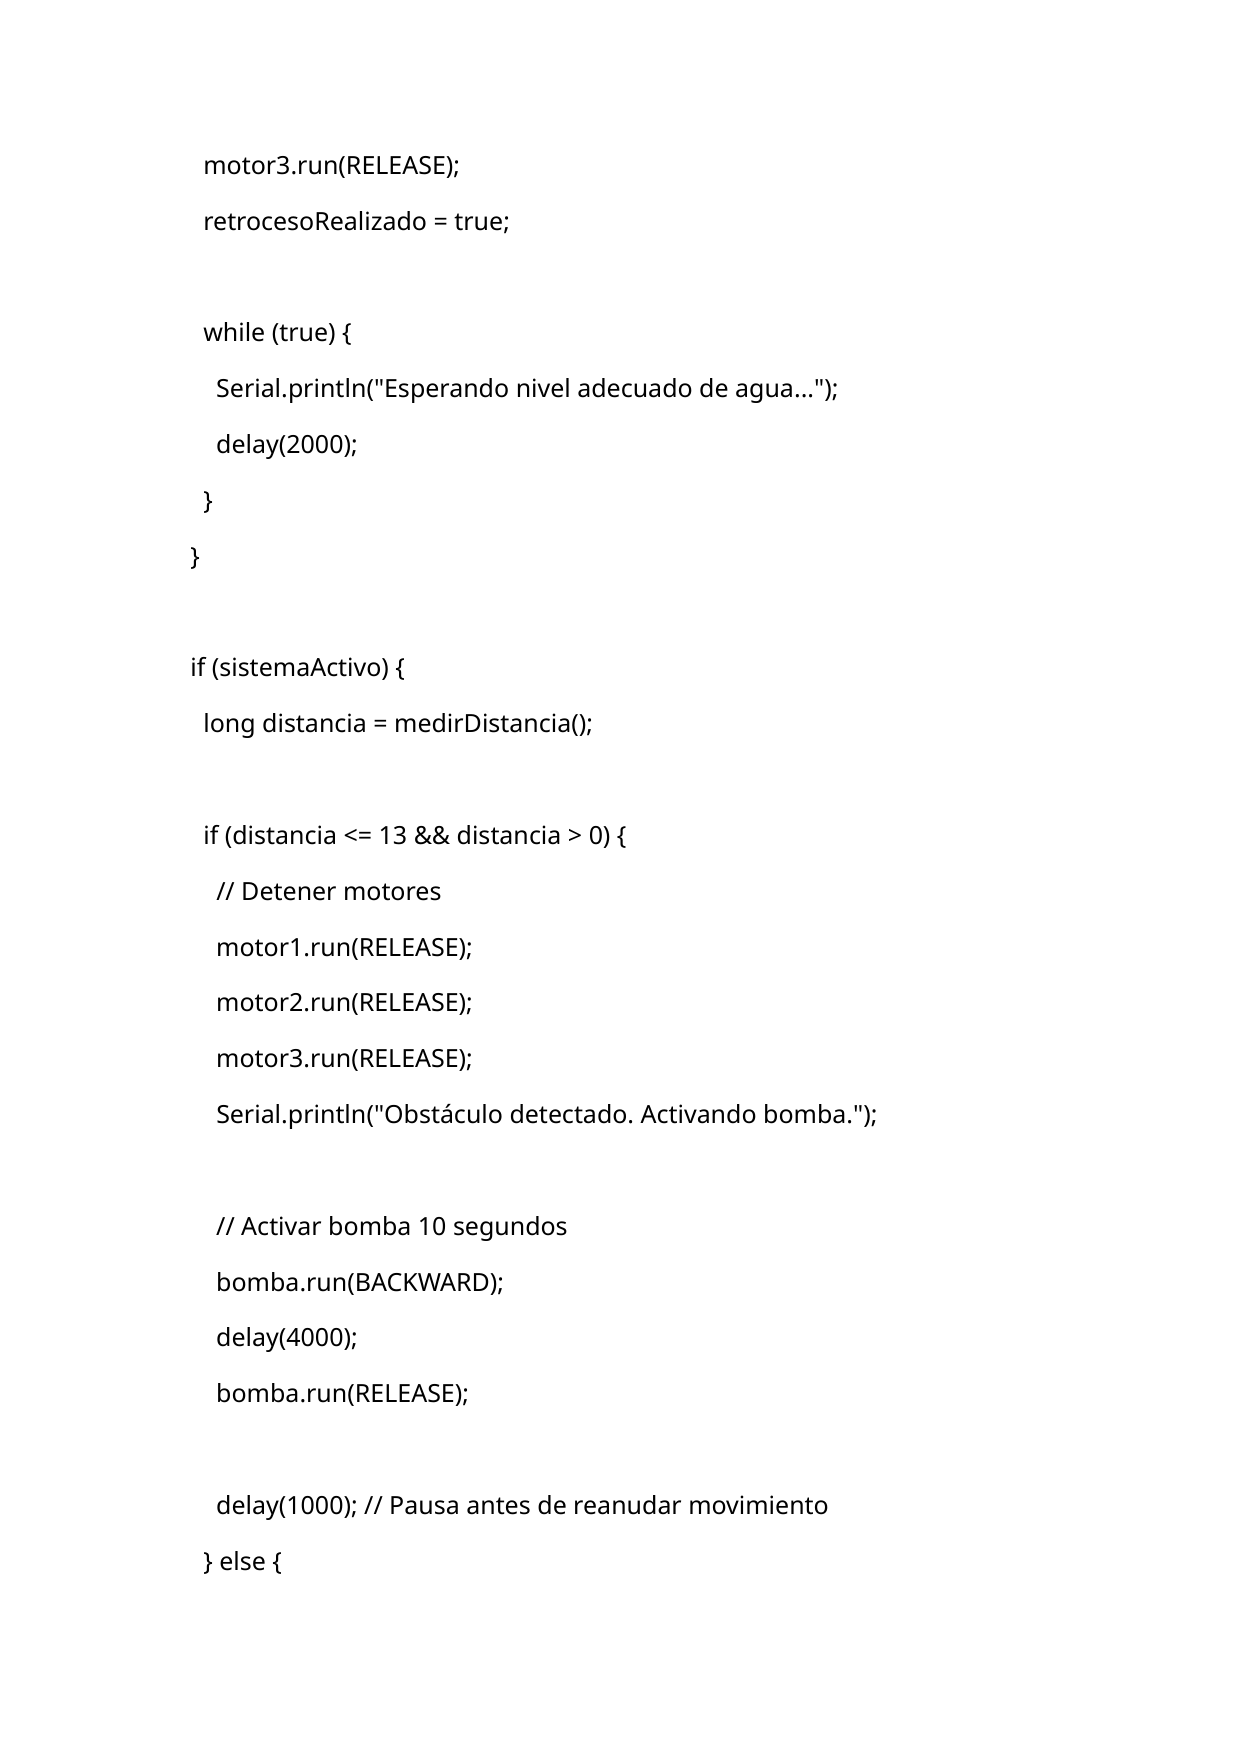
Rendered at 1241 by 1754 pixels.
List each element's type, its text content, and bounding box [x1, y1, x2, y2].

text delay(2000); [177, 427, 1063, 461]
text bomba.run(BACKWARD); [177, 1264, 1063, 1298]
text // Detener motores [177, 873, 1063, 907]
text while (true) { [177, 315, 1063, 349]
text bomba.run(RELEASE); [177, 1376, 1063, 1410]
text } else { [177, 1543, 1063, 1577]
text Serial.println("Obstáculo detectado. Activando bomba."); [177, 1097, 1063, 1131]
text motor3.run(RELEASE); [177, 148, 1063, 182]
text // Activar bomba 10 segundos [177, 1208, 1063, 1242]
text Serial.println("Esperando nivel adecuado de agua..."); [177, 371, 1063, 405]
text long distancia = medirDistancia(); [177, 706, 1063, 740]
text } [177, 483, 1063, 517]
text motor1.run(RELEASE); [177, 929, 1063, 963]
text delay(1000); // Pausa antes de reanudar movimiento [177, 1488, 1063, 1522]
text motor3.run(RELEASE); [177, 1041, 1063, 1075]
text retrocesoRealizado = true; [177, 203, 1063, 237]
text delay(4000); [177, 1320, 1063, 1354]
text motor2.run(RELEASE); [177, 985, 1063, 1019]
text } [177, 538, 1063, 572]
text if (sistemaActivo) { [177, 650, 1063, 684]
text if (distancia <= 13 && distancia > 0) { [177, 818, 1063, 852]
